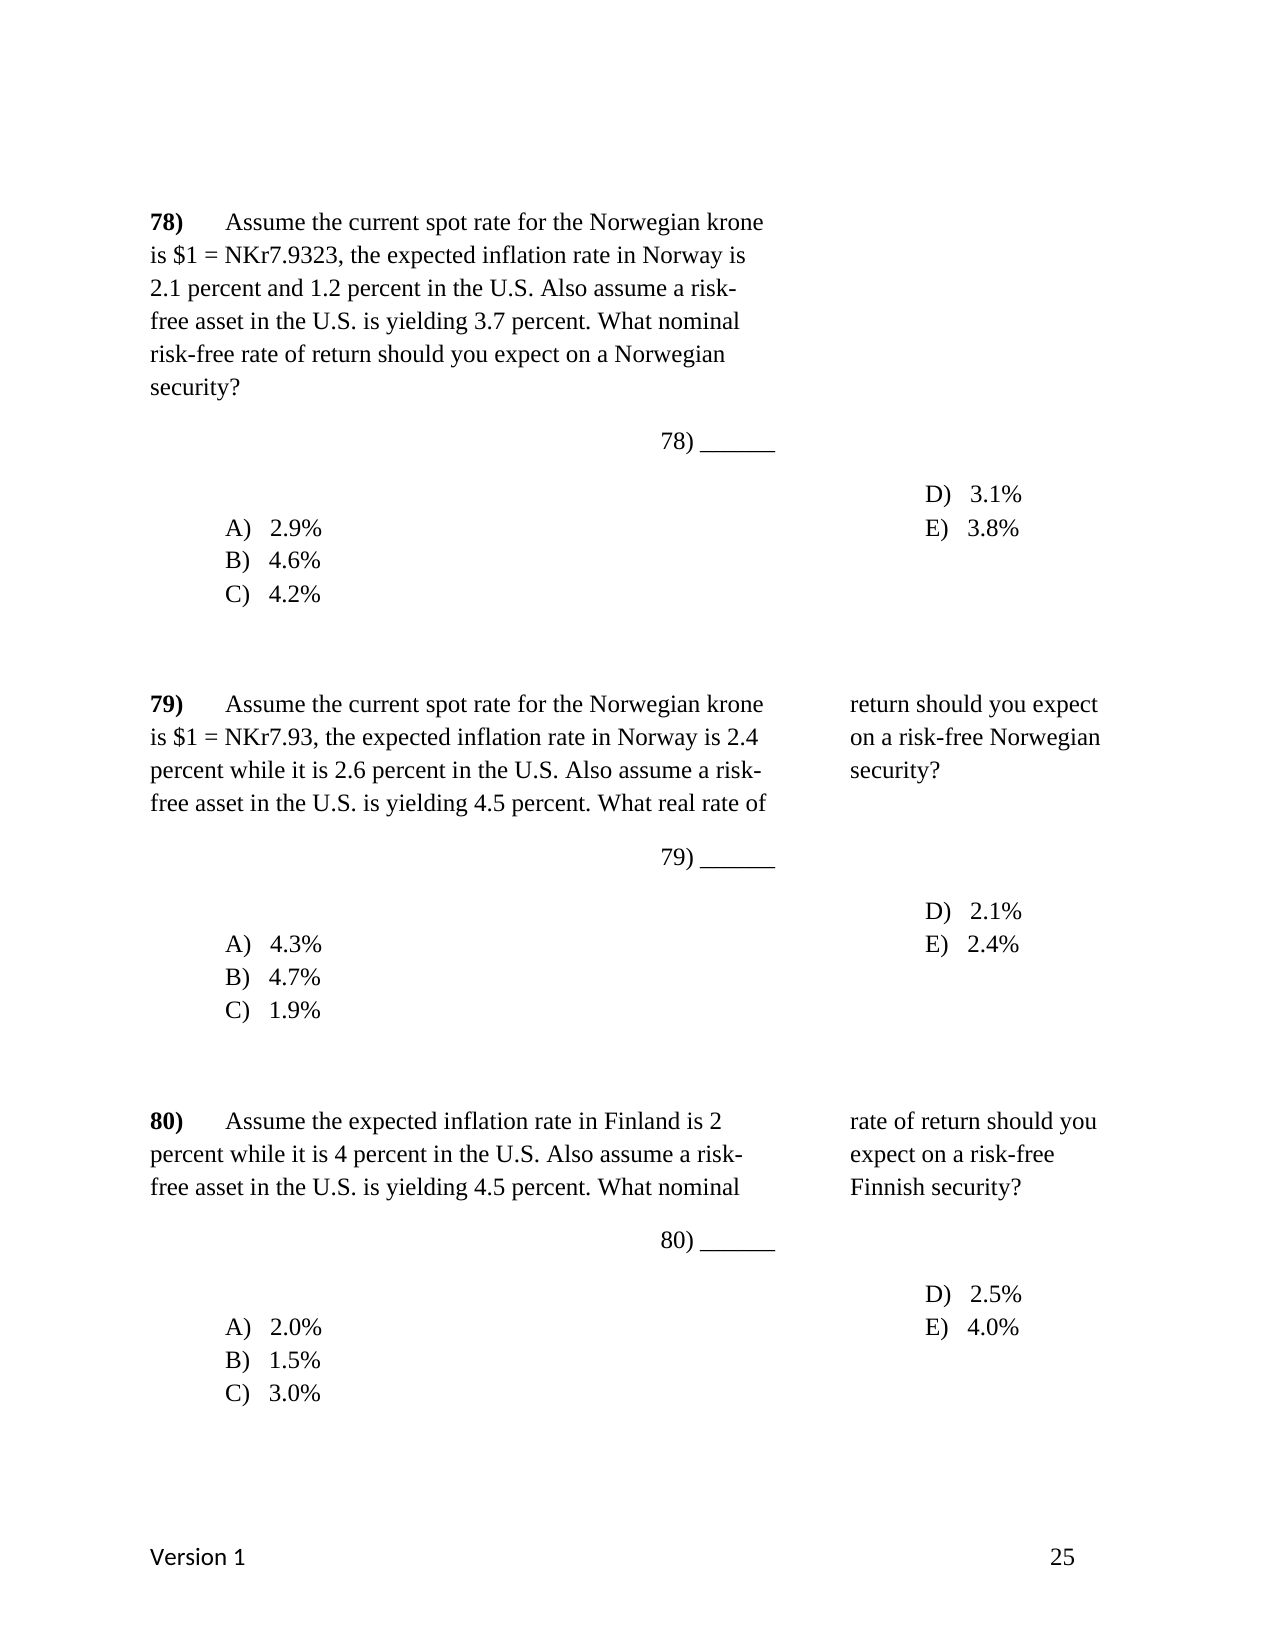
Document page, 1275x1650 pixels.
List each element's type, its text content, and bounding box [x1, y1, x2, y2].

text 80) ______ [150, 1226, 775, 1254]
text A) 4.3% B) 4.7% C) 1.9% D) 2.1% E) 2.4% [150, 896, 775, 1024]
text 78) ______ [150, 426, 775, 454]
text 80) Assume the expected inflation rate in Finland is 2 percent while it is 4 percent in the U.S. Also assume a risk-free asset in the U.S. is yielding 4.5 percent. What nominal rate of return should you expect on a risk-free Finnish security? [850, 1106, 1125, 1201]
text 78) Assume the current spot rate for the Norwegian krone is $1 = NKr7.9323, the expected inflation rate in Norway is 2.1 percent and 1.2 percent in the U.S. Also assume a risk-free asset in the U.S. is yielding 3.7 percent. What nominal risk-free rate of return should you expect on a Norwegian security? [150, 207, 775, 401]
text A) 2.9% B) 4.6% C) 4.2% D) 3.1% E) 3.8% [850, 479, 1125, 574]
text A) 2.9% B) 4.6% C) 4.2% D) 3.1% E) 3.8% [150, 479, 775, 607]
text A) 4.3% B) 4.7% C) 1.9% D) 2.1% E) 2.4% [850, 896, 1125, 991]
text 80) Assume the expected inflation rate in Finland is 2 percent while it is 4 percent in the U.S. Also assume a risk-free asset in the U.S. is yielding 4.5 percent. What nominal rate of return should you expect on a risk-free Finnish security? [150, 1106, 775, 1201]
text 79) Assume the current spot rate for the Norwegian krone is $1 = NKr7.93, the expected inflation rate in Norway is 2.4 percent while it is 2.6 percent in the U.S. Also assume a risk-free asset in the U.S. is yielding 4.5 percent. What real rate of return should you expect on a risk-free Norwegian security? [850, 689, 1125, 784]
text 79) ______ [150, 842, 775, 871]
text 79) Assume the current spot rate for the Norwegian krone is $1 = NKr7.93, the expected inflation rate in Norway is 2.4 percent while it is 2.6 percent in the U.S. Also assume a risk-free asset in the U.S. is yielding 4.5 percent. What real rate of return should you expect on a risk-free Norwegian security? [150, 689, 775, 817]
text A) 2.0% B) 1.5% C) 3.0% D) 2.5% E) 4.0% [150, 1279, 775, 1407]
text A) 2.0% B) 1.5% C) 3.0% D) 2.5% E) 4.0% [850, 1279, 1125, 1374]
